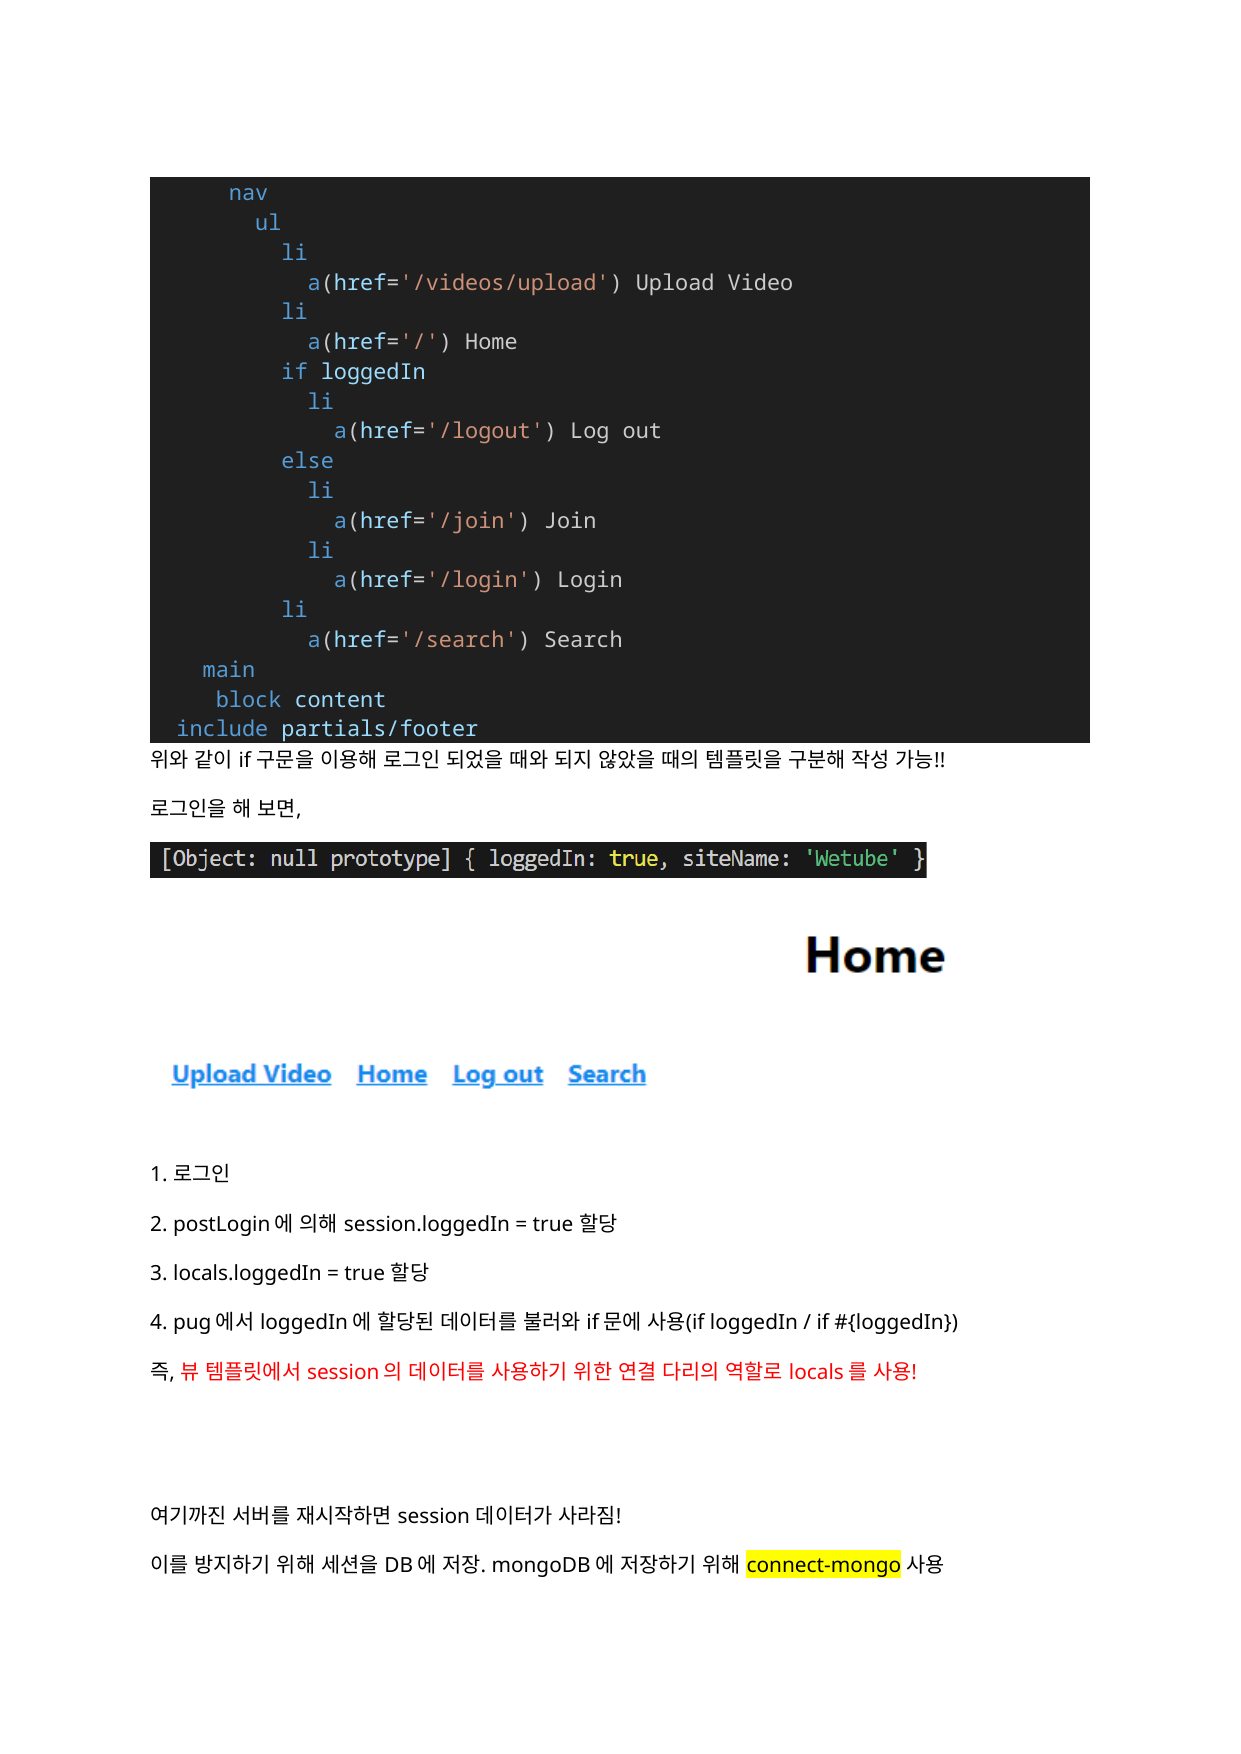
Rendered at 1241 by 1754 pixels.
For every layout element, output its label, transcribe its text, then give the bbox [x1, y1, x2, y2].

text li [150, 296, 1090, 326]
text a(href='/join') Join [150, 505, 1090, 535]
text li [150, 594, 1090, 624]
text li [150, 475, 1090, 505]
text li [150, 386, 1090, 416]
text a(href='/') Home [150, 326, 1090, 356]
text 즉, 뷰 템플릿에서 session의 데이터를 사용하기 위한 연결 다리의 역할로 locals를 사용! [150, 1355, 1090, 1385]
text a(href='/search') Search [150, 624, 1090, 654]
text include partials/footer [150, 713, 1090, 743]
text 4. pug에서 loggedIn에 할당된 데이터를 불러와 if문에 사용(if loggedIn / if #{loggedIn}) [150, 1306, 1090, 1336]
text 1. 로그인 [150, 1157, 1090, 1188]
text a(href='/logout') Log out [150, 416, 1090, 445]
text main [150, 654, 1090, 684]
text 이를 방지하기 위해 세션을 DB에 저장. mongoDB에 저장하기 위해 connect-mongo 사용 [150, 1548, 1090, 1578]
text li [150, 237, 1090, 267]
text 2. postLogin에 의해 session.loggedIn = true 할당 [150, 1207, 1090, 1237]
text a(href='/videos/upload') Upload Video [150, 267, 1090, 296]
text 위와 같이 if 구문을 이용해 로그인 되었을 때와 되지 않았을 때의 템플릿을 구분해 작성 가능!! [150, 743, 1090, 773]
picture [150, 896, 993, 1139]
text 로그인을 해 보면, [150, 793, 1090, 823]
text li [150, 535, 1090, 564]
text 여기까진 서버를 재시작하면 session 데이터가 사라짐! [150, 1499, 1090, 1529]
text ul [150, 207, 1090, 237]
text nav [150, 177, 1090, 207]
picture [150, 842, 927, 878]
text 3. locals.loggedIn = true 할당 [150, 1256, 1090, 1286]
text else [150, 445, 1090, 475]
text if loggedIn [150, 356, 1090, 386]
text block content [150, 684, 1090, 713]
text a(href='/login') Login [150, 564, 1090, 594]
